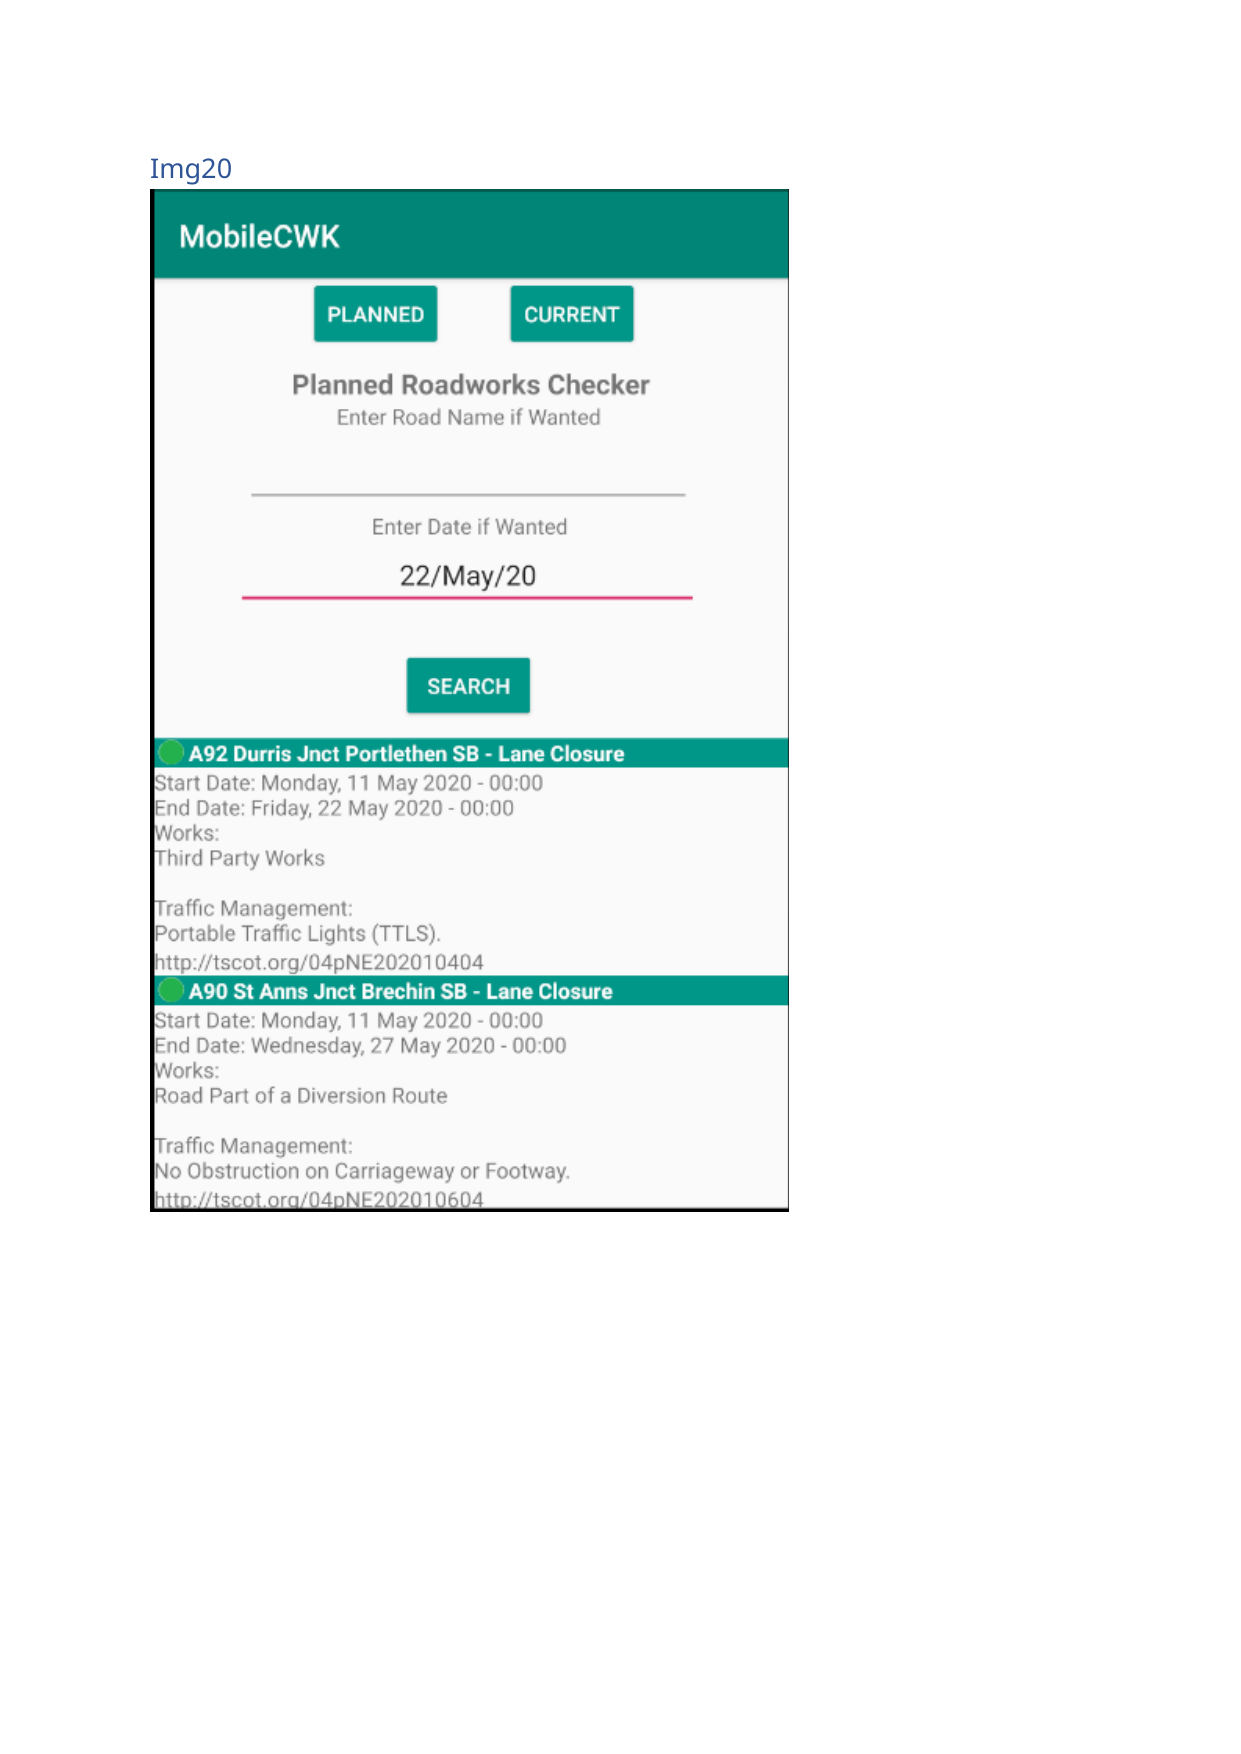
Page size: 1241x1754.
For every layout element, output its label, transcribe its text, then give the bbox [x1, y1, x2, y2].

picture [150, 189, 789, 1212]
subtitle Img20 [150, 150, 1090, 187]
